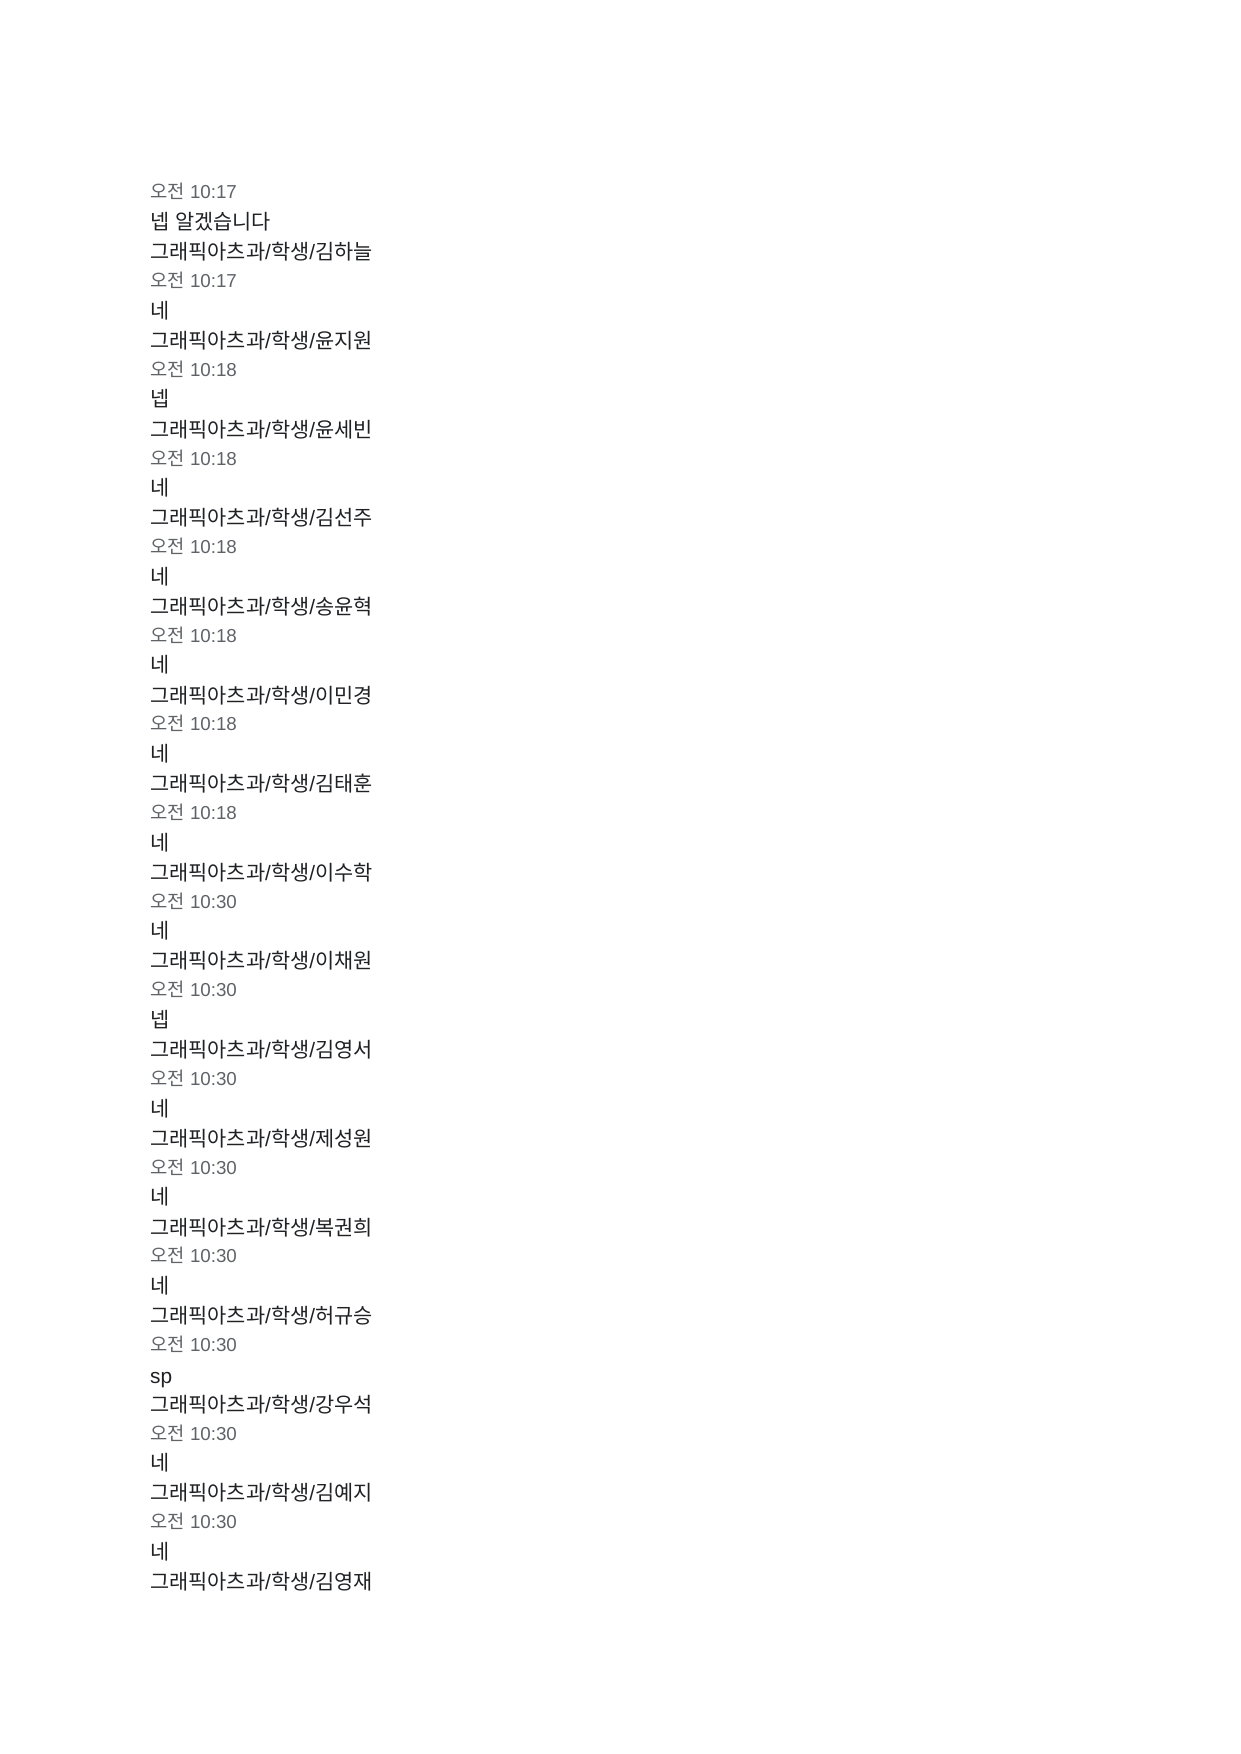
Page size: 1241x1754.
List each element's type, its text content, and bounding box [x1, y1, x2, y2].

text 그래픽아츠과/학생/송윤혁 [150, 590, 1090, 620]
text 그래픽아츠과/학생/강우석 [150, 1388, 1090, 1418]
text 네 [150, 470, 1090, 502]
text 넵 알겠습니다 [150, 204, 1090, 236]
text 그래픽아츠과/학생/김하늘 [150, 236, 1090, 266]
text 오전 10:30 [150, 1418, 1090, 1445]
text 넵 [150, 1002, 1090, 1033]
text 그래픽아츠과/학생/이채원 [150, 945, 1090, 975]
text 그래픽아츠과/학생/김예지 [150, 1477, 1090, 1507]
text 그래픽아츠과/학생/김영재 [150, 1565, 1090, 1596]
text 그래픽아츠과/학생/이민경 [150, 679, 1090, 709]
text 네 [150, 293, 1090, 324]
text 그래픽아츠과/학생/허규승 [150, 1299, 1090, 1329]
text 네 [150, 825, 1090, 856]
text 그래픽아츠과/학생/윤세빈 [150, 413, 1090, 443]
text 네 [150, 736, 1090, 767]
text 오전 10:18 [150, 620, 1090, 648]
text 오전 10:30 [150, 1064, 1090, 1091]
text 네 [150, 1268, 1090, 1299]
text 오전 10:18 [150, 709, 1090, 736]
text 오전 10:30 [150, 1152, 1090, 1179]
text 그래픽아츠과/학생/김태훈 [150, 767, 1090, 798]
text 네 [150, 913, 1090, 945]
text 네 [150, 1179, 1090, 1211]
text 오전 10:30 [150, 1329, 1090, 1357]
text 네 [150, 648, 1090, 679]
text 오전 10:30 [150, 1507, 1090, 1534]
text 그래픽아츠과/학생/김영서 [150, 1033, 1090, 1064]
text 네 [150, 1445, 1090, 1477]
text 그래픽아츠과/학생/제성원 [150, 1122, 1090, 1152]
text 오전 10:18 [150, 443, 1090, 470]
text 그래픽아츠과/학생/복권희 [150, 1211, 1090, 1241]
text 그래픽아츠과/학생/김선주 [150, 502, 1090, 532]
text 오전 10:18 [150, 532, 1090, 559]
text 네 [150, 1091, 1090, 1122]
text 오전 10:30 [150, 975, 1090, 1002]
text 오전 10:17 [150, 266, 1090, 293]
text 넵 [150, 382, 1090, 413]
text 오전 10:18 [150, 798, 1090, 825]
text 오전 10:30 [150, 1241, 1090, 1268]
text 네 [150, 1534, 1090, 1565]
text 오전 10:18 [150, 354, 1090, 382]
text 오전 10:17 [150, 177, 1090, 204]
text 그래픽아츠과/학생/이수학 [150, 856, 1090, 886]
text 네 [150, 559, 1090, 590]
text 그래픽아츠과/학생/윤지원 [150, 324, 1090, 354]
text 오전 10:30 [150, 886, 1090, 913]
text sp [150, 1357, 1090, 1388]
